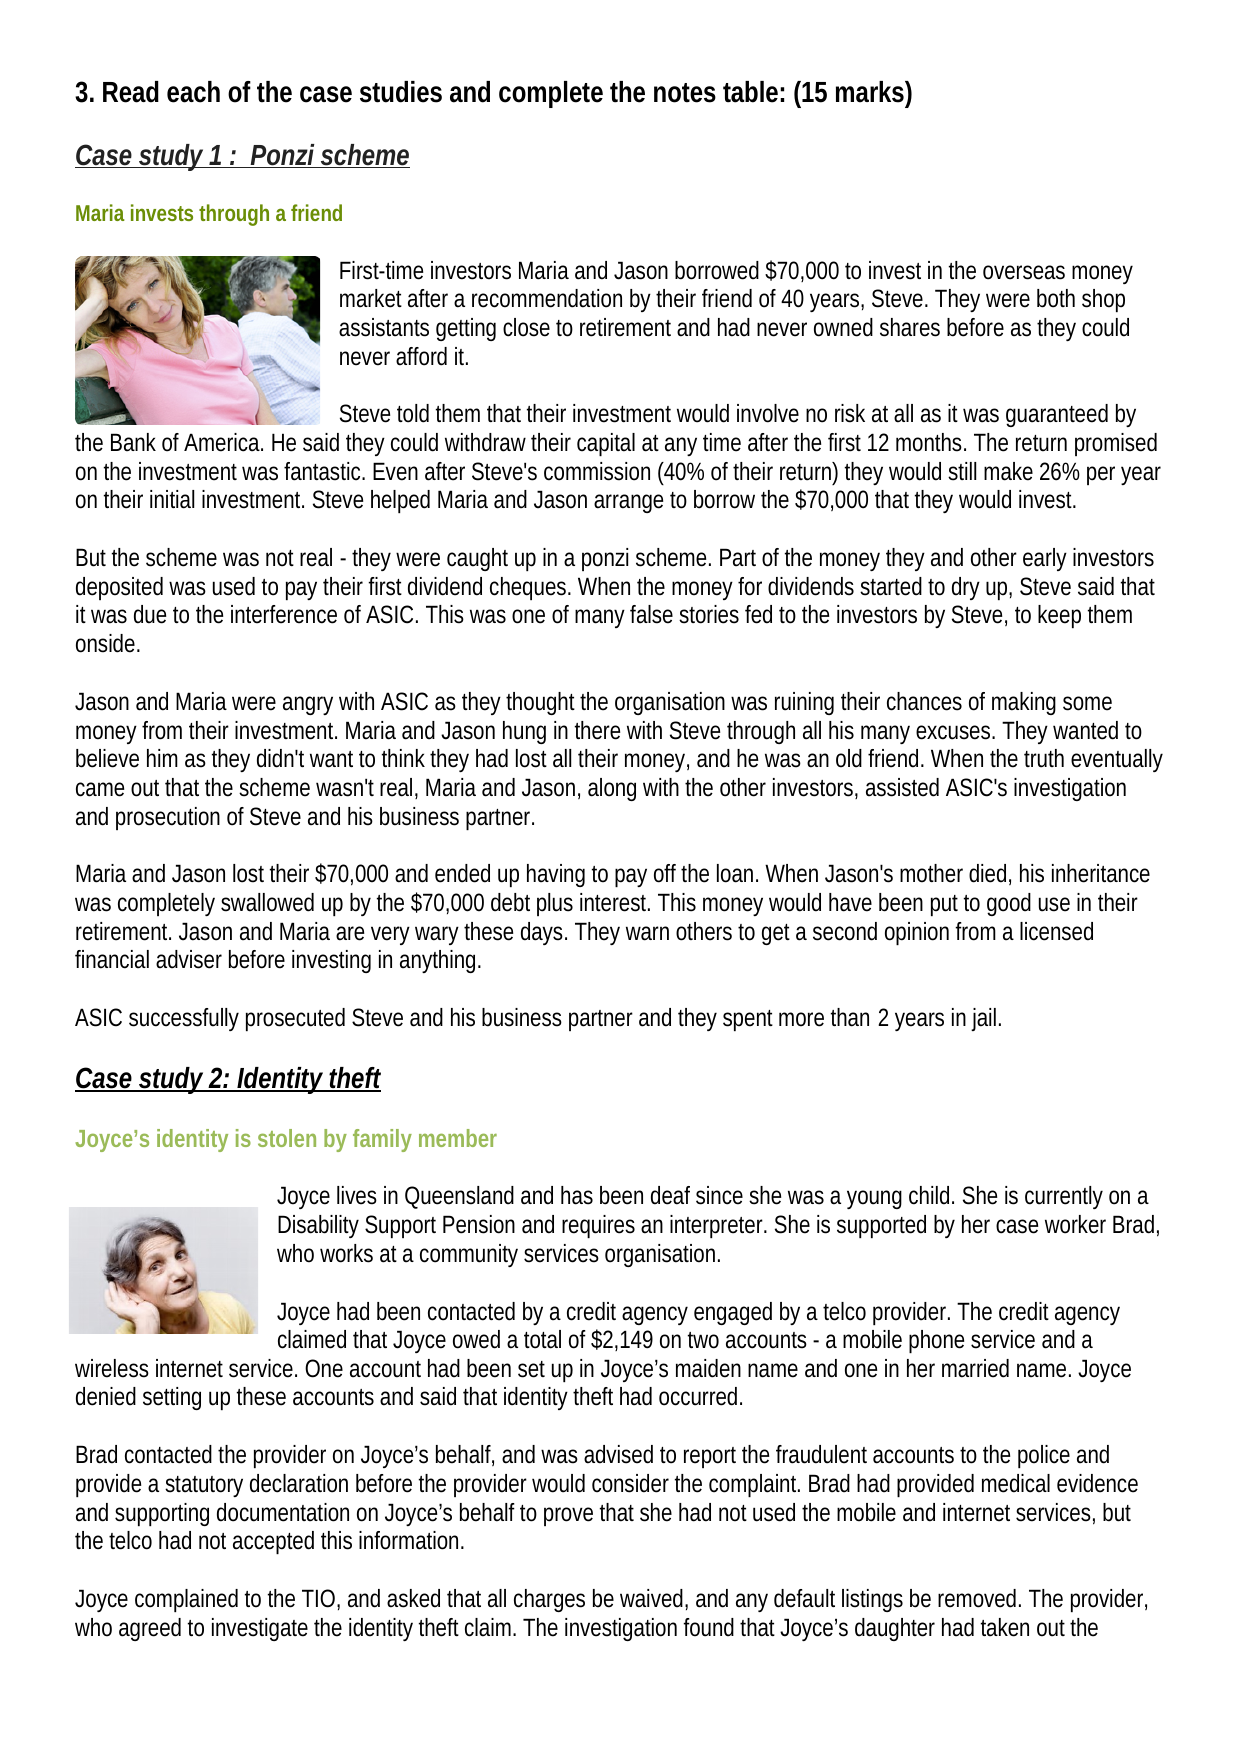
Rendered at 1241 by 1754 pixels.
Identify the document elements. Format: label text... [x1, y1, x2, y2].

subtitle Case study 1 : Ponzi scheme [75, 138, 1165, 171]
text Joyce had been contacted by a credit agency engaged by a telco provider. The credit agency claimed that Joyce owed a total of $2,149 on two accounts - a mobile phone service and a wireless internet service. One account had been set up in Joyce’s maiden name and one in her married name. Joyce denied setting up these accounts and said that identity theft had occurred. [75, 1296, 1165, 1411]
picture [68, 1207, 259, 1334]
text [75, 1584, 1165, 1641]
text But the scheme was not real - they were caught up in a ponzi scheme. Part of the money they and other early investors deposited was used to pay their first dividend cheques. When the money for dividends started to dry up, Steve said that it was due to the interference of ASIC. This was one of many false stories fed to the investors by Steve, to keep them onside. [75, 543, 1165, 658]
text ASIC successfully prosecuted Steve and his business partner and they spent more than 2 years in jail. [75, 1003, 1165, 1032]
text Joyce’s identity is stolen by family member [75, 1123, 1165, 1152]
text First-time investors Maria and Jason borrowed $70,000 to invest in the overseas money market after a recommendation by their friend of 40 years, Steve. They were both shop assistants getting close to retirement and had never owned shares before as they could never afford it. [320, 256, 1165, 370]
text Jason and Maria were angry with ASIC as they thought the organisation was ruining their chances of making some money from their investment. Maria and Jason hung in there with Steve through all his many excuses. They wanted to believe him as they didn't want to think they had lost all their money, and he was an old friend. When the truth eventually came out that the scheme wasn't real, Maria and Jason, along with the other investors, assisted ASIC's investigation and prosecution of Steve and his business partner. [75, 687, 1165, 830]
text Maria and Jason lost their $70,000 and ended up having to pay off the loan. When Jason's mother died, his inheritance was completely swallowed up by the $70,000 debt plus interest. This money would have been put to good use in their retirement. Jason and Maria are very wary these days. They warn others to get a second opinion from a licensed financial adviser before investing in anything. [75, 859, 1165, 974]
text Steve told them that their investment would involve no risk at all as it was guaranteed by the Bank of America. He said they could withdraw their capital at any time after the first 12 months. The return promised on the investment was fantastic. Even after Steve's commission (40% of their return) they would still make 26% per year on their initial investment. Steve helped Maria and Jason arrange to borrow the $70,000 that they would invest. [75, 399, 1165, 514]
text Joyce lives in Queensland and has been deaf since she was a young child. She is currently on a Disability Support Pension and requires an interpreter. She is supported by her case worker Brad, who works at a community services organisation. [75, 1181, 1165, 1267]
text 3. Read each of the case studies and complete the notes table: (15 marks) [75, 75, 1165, 108]
text Brad contacted the provider on Joyce’s behalf, and was advised to report the fraudulent accounts to the police and provide a statutory declaration before the provider would consider the complaint. Brad had provided medical evidence and supporting documentation on Joyce’s behalf to prove that she had not used the mobile and internet services, but the telco had not accepted this information. [75, 1440, 1165, 1555]
picture [75, 256, 320, 425]
subtitle Case study 2: Identity theft [75, 1061, 1165, 1094]
title Maria invests through a friend [75, 200, 1165, 227]
